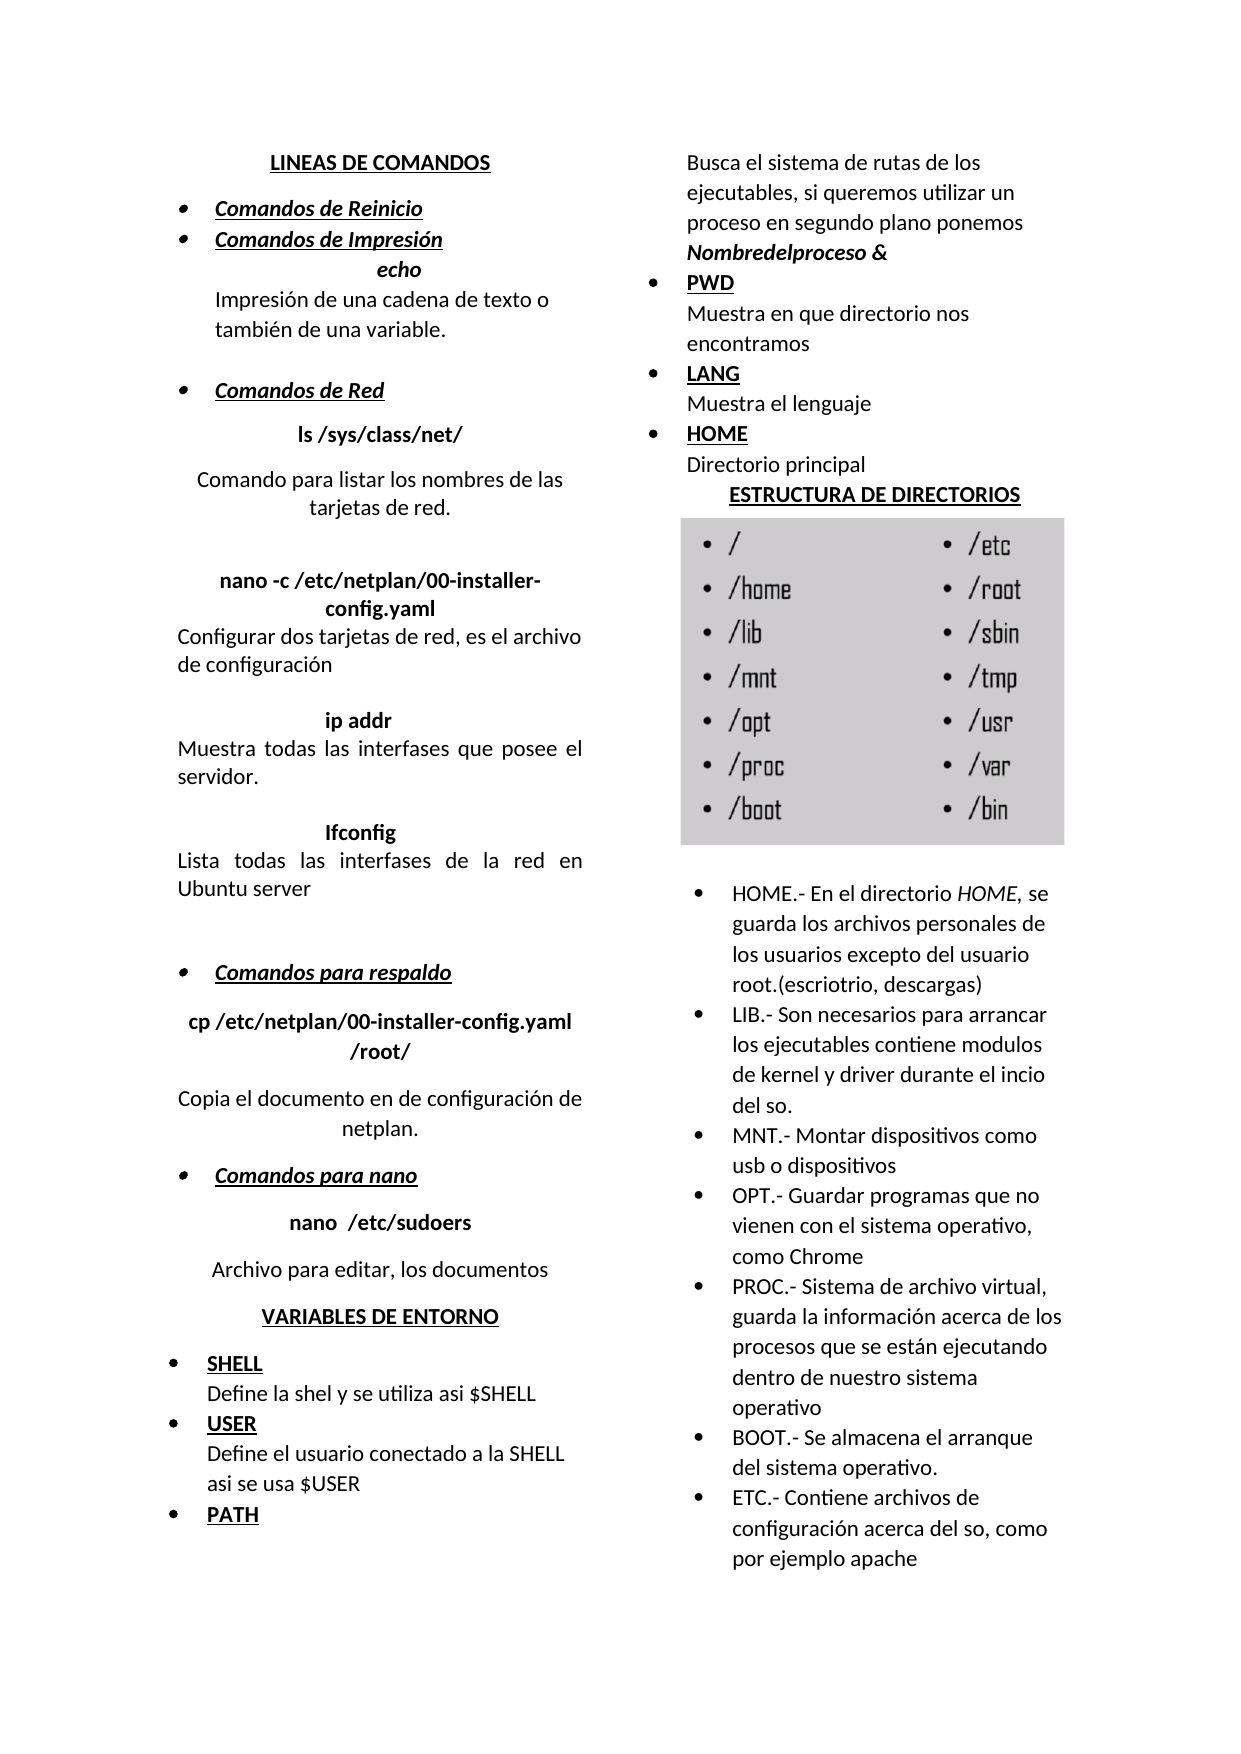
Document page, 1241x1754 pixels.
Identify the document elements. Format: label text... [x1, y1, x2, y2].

text Archivo para editar, los documentos [177, 1255, 583, 1283]
list Comandos de Red [177, 376, 583, 404]
list Comandos para nano [177, 1161, 583, 1189]
list Comandos de Impresión [177, 225, 583, 253]
list HOME.- En el directorio HOME, se guarda los archivos personales de los usuarios excepto del usuario root.(escriotrio, descargas) [694, 879, 1063, 998]
text nano -c /etc/netplan/00-installer-config.yaml [177, 566, 583, 622]
picture [680, 518, 1065, 845]
list BOOT.- Se almacena el arranque del sistema operativo. [694, 1423, 1063, 1481]
list PROC.- Sistema de archivo virtual, guarda la información acerca de los procesos que se están ejecutando dentro de nuestro sistema operativo [694, 1272, 1063, 1421]
text cp /etc/netplan/00-installer-config.yaml /root/ [177, 1007, 583, 1065]
list Directorio principal [687, 450, 1063, 478]
list Comandos para respaldo [177, 958, 583, 986]
list USER [169, 1409, 583, 1437]
list Muestra el lenguaje [687, 389, 1063, 417]
list ETC.- Contiene archivos de configuración acerca del so, como por ejemplo apache [694, 1483, 1063, 1572]
text Ifconfig [177, 818, 583, 846]
text LINEAS DE COMANDOS [177, 148, 583, 176]
text Lista todas las interfases de la red en Ubuntu server [177, 846, 583, 902]
list Define el usuario conectado a la SHELL asi se usa $USER [207, 1439, 583, 1497]
list OPT.- Guardar programas que no vienen con el sistema operativo, como Chrome [694, 1181, 1063, 1270]
text Muestra todas las interfases que posee el servidor. [177, 734, 583, 790]
text nano /etc/sudoers [177, 1208, 583, 1236]
list Impresión de una cadena de texto o también de una variable. [215, 285, 583, 343]
text Copia el documento en de configuración de netplan. [177, 1084, 583, 1142]
list Comandos de Reinicio [177, 194, 583, 222]
list Define la shel y se utiliza asi $SHELL [207, 1379, 583, 1407]
list PWD [649, 268, 1063, 296]
list LANG [649, 359, 1063, 387]
list HOME [649, 419, 1063, 447]
list Nombredelproceso & [687, 238, 1063, 266]
list Muestra en que directorio nos encontramos [687, 299, 1063, 357]
list SHELL [169, 1349, 583, 1377]
list PATH [169, 1500, 583, 1528]
list ESTRUCTURA DE DIRECTORIOS [687, 480, 1063, 508]
list Busca el sistema de rutas de los ejecutables, si queremos utilizar un proceso en segundo plano ponemos [687, 148, 1063, 236]
list LIB.- Son necesarios para arrancar los ejecutables contiene modulos de kernel y driver durante el incio del so. [694, 1000, 1063, 1119]
text VARIABLES DE ENTORNO [177, 1302, 583, 1330]
text Comando para listar los nombres de las tarjetas de red. [177, 465, 583, 521]
list MNT.- Montar dispositivos como usb o dispositivos [694, 1121, 1063, 1179]
text ip addr [177, 706, 583, 734]
text ls /sys/class/net/ [177, 420, 583, 448]
list echo [215, 255, 583, 283]
text Configurar dos tarjetas de red, es el archivo de configuración [177, 622, 583, 678]
